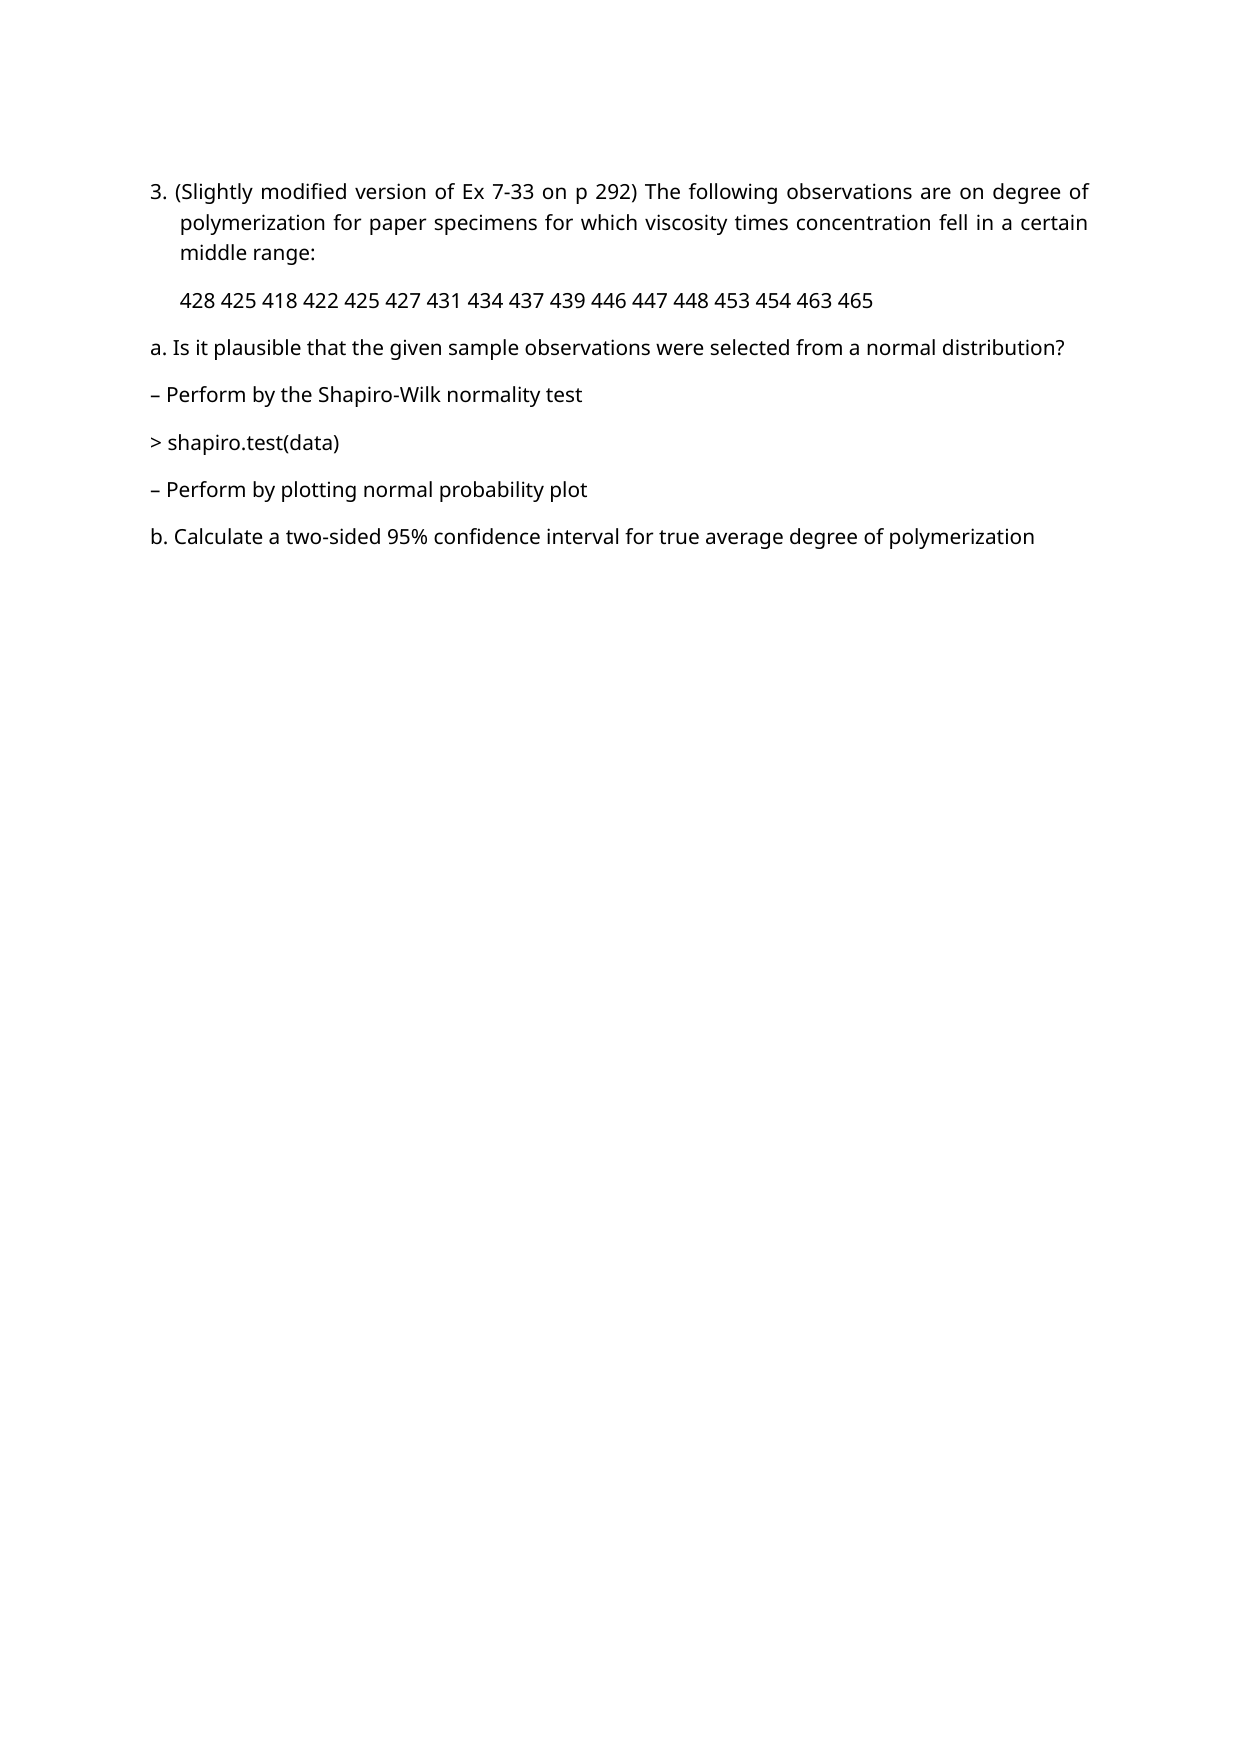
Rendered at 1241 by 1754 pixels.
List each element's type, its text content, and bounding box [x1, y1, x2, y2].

text b. Calculate a two-sided 95% confidence interval for true average degree of polymerization [150, 522, 1090, 551]
text 428 425 418 422 425 427 431 434 437 439 446 447 448 453 454 463 465 [179, 286, 1090, 314]
text – Perform by plotting normal probability plot [150, 475, 1090, 503]
text > shapiro.test(data) [150, 428, 1090, 456]
text a. Is it plausible that the given sample observations were selected from a normal distribution? [150, 333, 1090, 361]
text 3. (Slightly modified version of Ex 7-33 on p 292) The following observations are on degree of polymerization for paper specimens for which viscosity times concentration fell in a certain middle range: [150, 177, 1090, 267]
text – Perform by the Shapiro-Wilk normality test [150, 380, 1090, 409]
